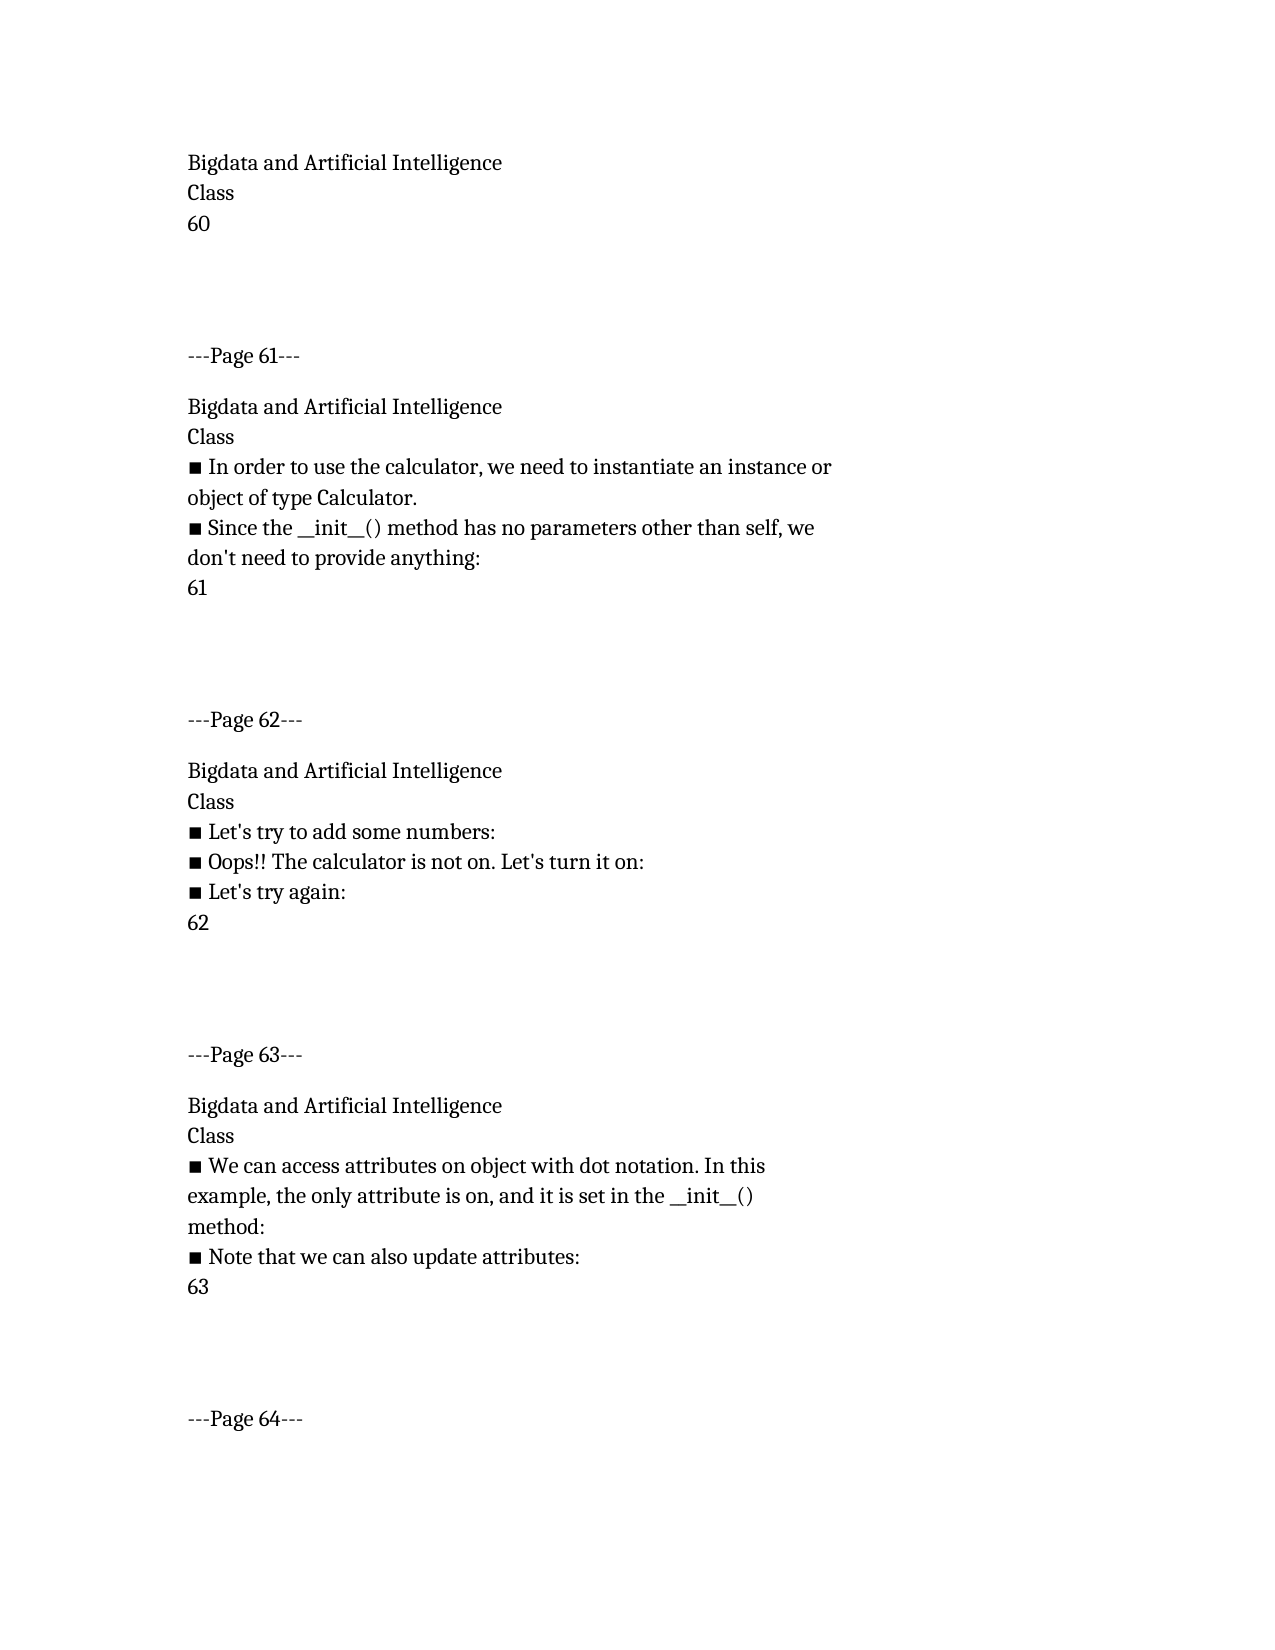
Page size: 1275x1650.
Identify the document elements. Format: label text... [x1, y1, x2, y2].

text ---Page 62--- [187, 707, 1087, 734]
text ---Page 61--- [187, 343, 1087, 369]
text Bigdata and Artificial Intelligence Class ▪ We can access attributes on object with dot notation. In this example, the only attribute is on, and it is set in the __init__() method: ▪ Note that we can also update attributes: 63 [187, 1093, 1087, 1300]
text Bigdata and Artificial Intelligence Class ▪ Let's try to add some numbers: ▪ Oops!! The calculator is not on. Let's turn it on: ▪ Let's try again: 62 [187, 758, 1087, 936]
text ---Page 63--- [187, 1042, 1087, 1068]
text Bigdata and Artificial Intelligence Class ▪ In order to use the calculator, we need to instantiate an instance or object of type Calculator. ▪ Since the __init__() method has no parameters other than self, we don't need to provide anything: 61 [187, 394, 1087, 601]
text Bigdata and Artificial Intelligence Class 60 [187, 150, 1087, 237]
text ---Page 64--- [187, 1406, 1087, 1433]
